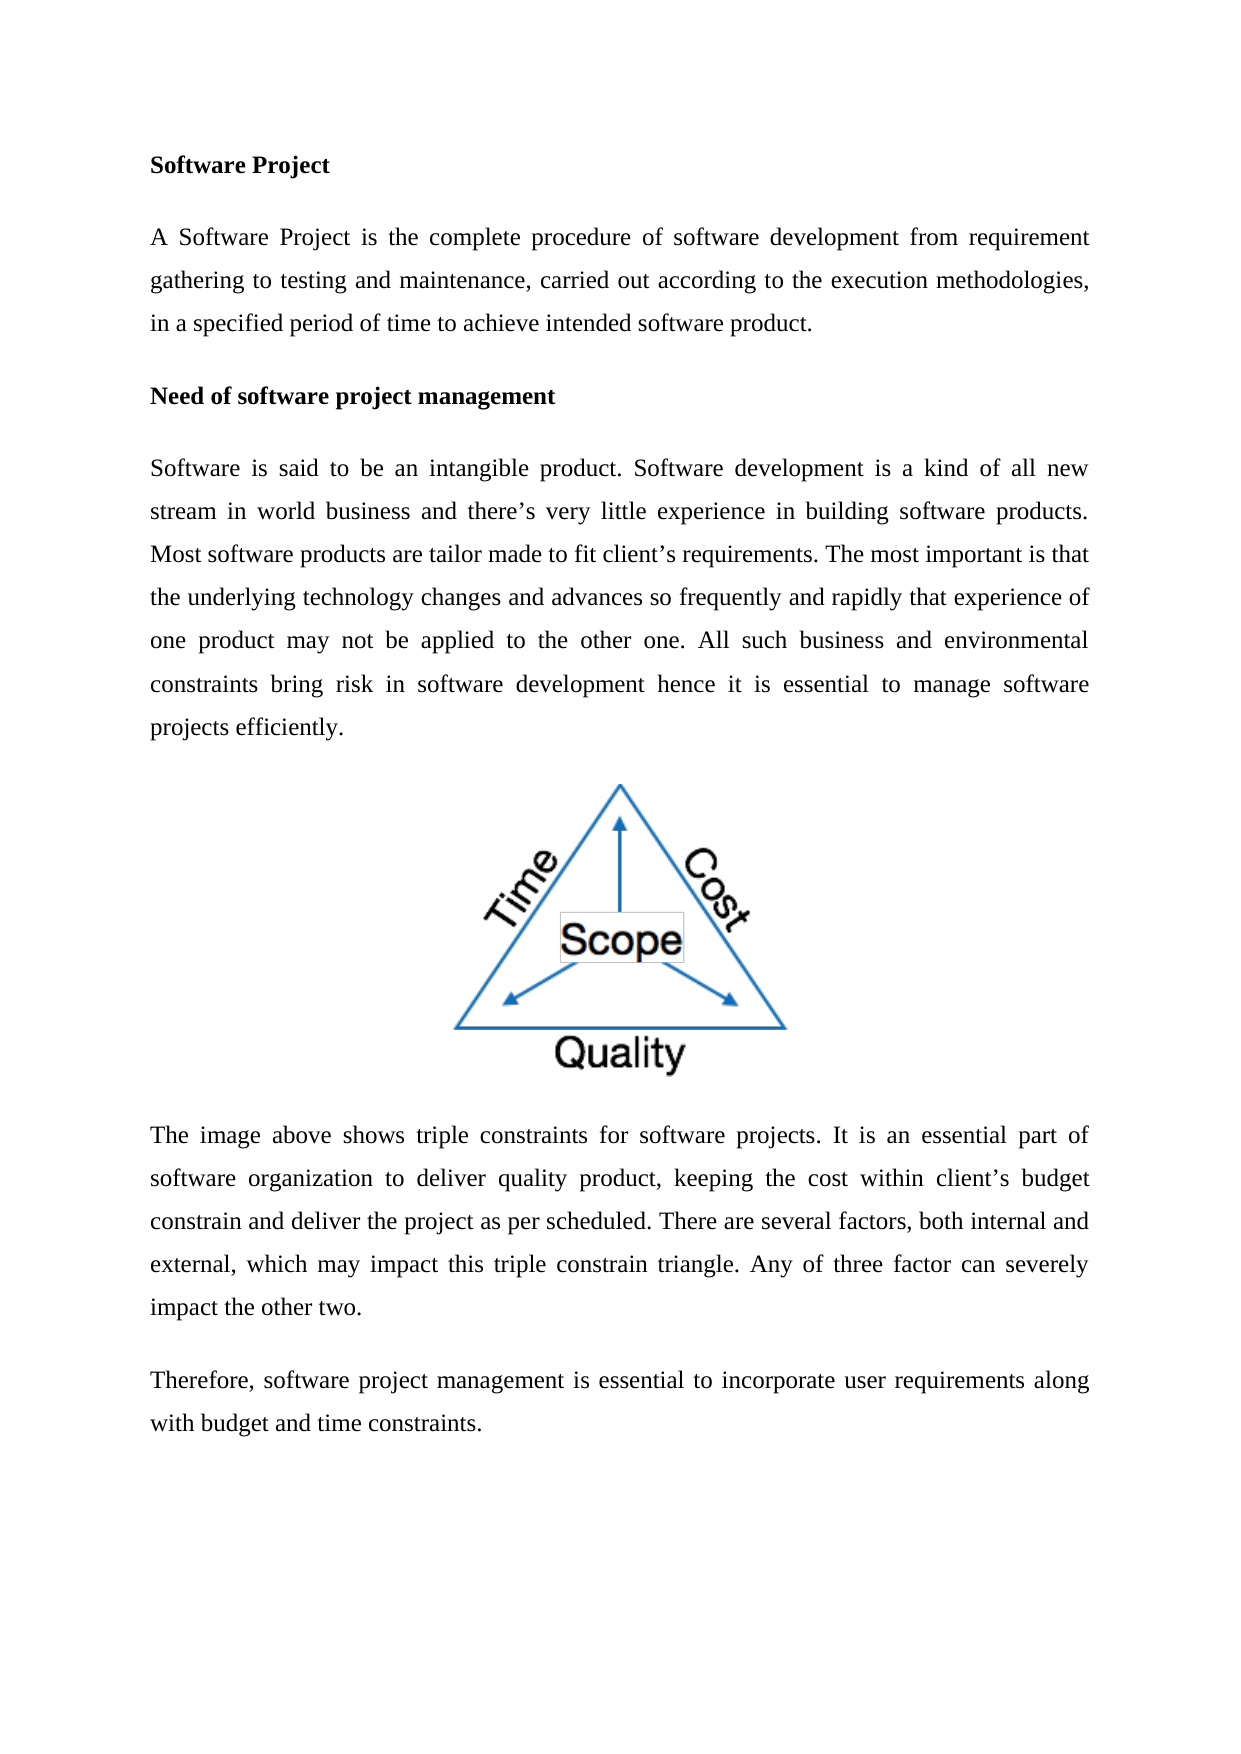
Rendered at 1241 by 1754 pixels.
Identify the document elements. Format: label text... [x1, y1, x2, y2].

picture [451, 784, 789, 1077]
text Therefore, software project management is essential to incorporate user requirements along with budget and time constraints. [150, 1365, 1090, 1437]
text Software is said to be an intangible product. Software development is a kind of all new stream in world business and there’s very little experience in building software products. Most software products are tailor made to fit client’s requirements. The most important is that the underlying technology changes and advances so frequently and rapidly that experience of one product may not be applied to the other one. All such business and environmental constraints bring risk in software development hence it is essential to manage software projects efficiently. [150, 453, 1090, 741]
text A Software Project is the complete procedure of software development from requirement gathering to testing and maintenance, carried out according to the execution methodologies, in a specified period of time to achieve intended software product. [150, 222, 1090, 337]
text The image above shows triple constraints for software projects. It is an essential part of software organization to deliver quality product, keeping the cost within client’s budget constrain and deliver the project as per scheduled. There are several factors, both internal and external, which may impact this triple constrain triangle. Any of three factor can severely impact the other two. [150, 1120, 1090, 1321]
text Need of software project management [150, 381, 1090, 409]
text Software Project [150, 150, 1090, 179]
